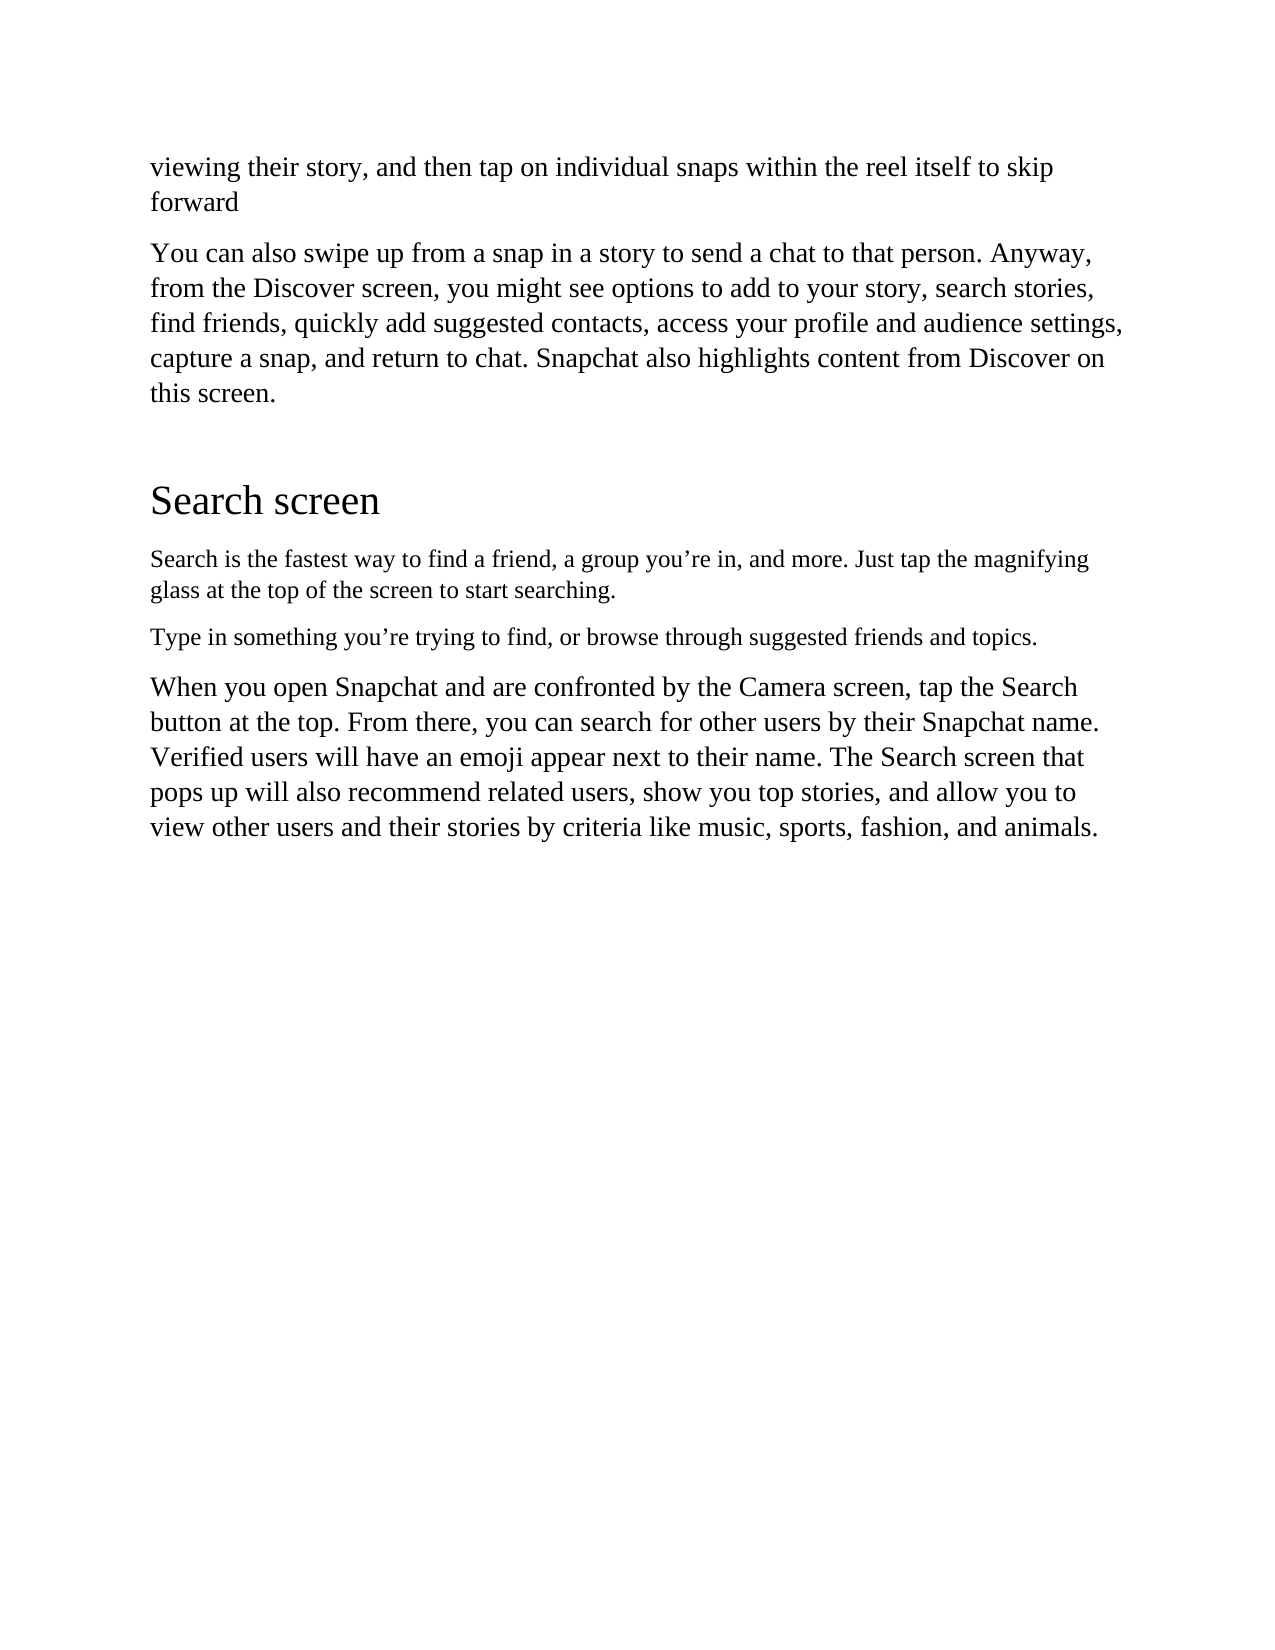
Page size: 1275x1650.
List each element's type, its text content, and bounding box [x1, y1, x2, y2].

text Search screen [150, 475, 1125, 523]
text Search is the fastest way to find a friend, a group you’re in, and more. Just tap the magnifying glass at the top of the screen to start searching. [150, 544, 1125, 603]
text You can also swipe up from a snap in a story to send a chat to that person. Anyway, from the Discover screen, you might see options to add to your story, search stories, find friends, quickly add suggested contacts, access your profile and audience settings, capture a snap, and return to chat. Snapchat also highlights content from Discover on this screen. [150, 236, 1125, 408]
text Type in something you’re trying to find, or browse through suggested friends and topics. [150, 622, 1125, 651]
text When you open Snapchat and are confronted by the Camera screen, tap the Search button at the top. From there, you can search for other users by their Snapchat name. Verified users will have an emoji appear next to their name. The Search screen that pops up will also recommend related users, show you top stories, and allow you to view other users and their stories by criteria like music, sports, fashion, and animals. [150, 670, 1125, 842]
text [150, 150, 1125, 217]
